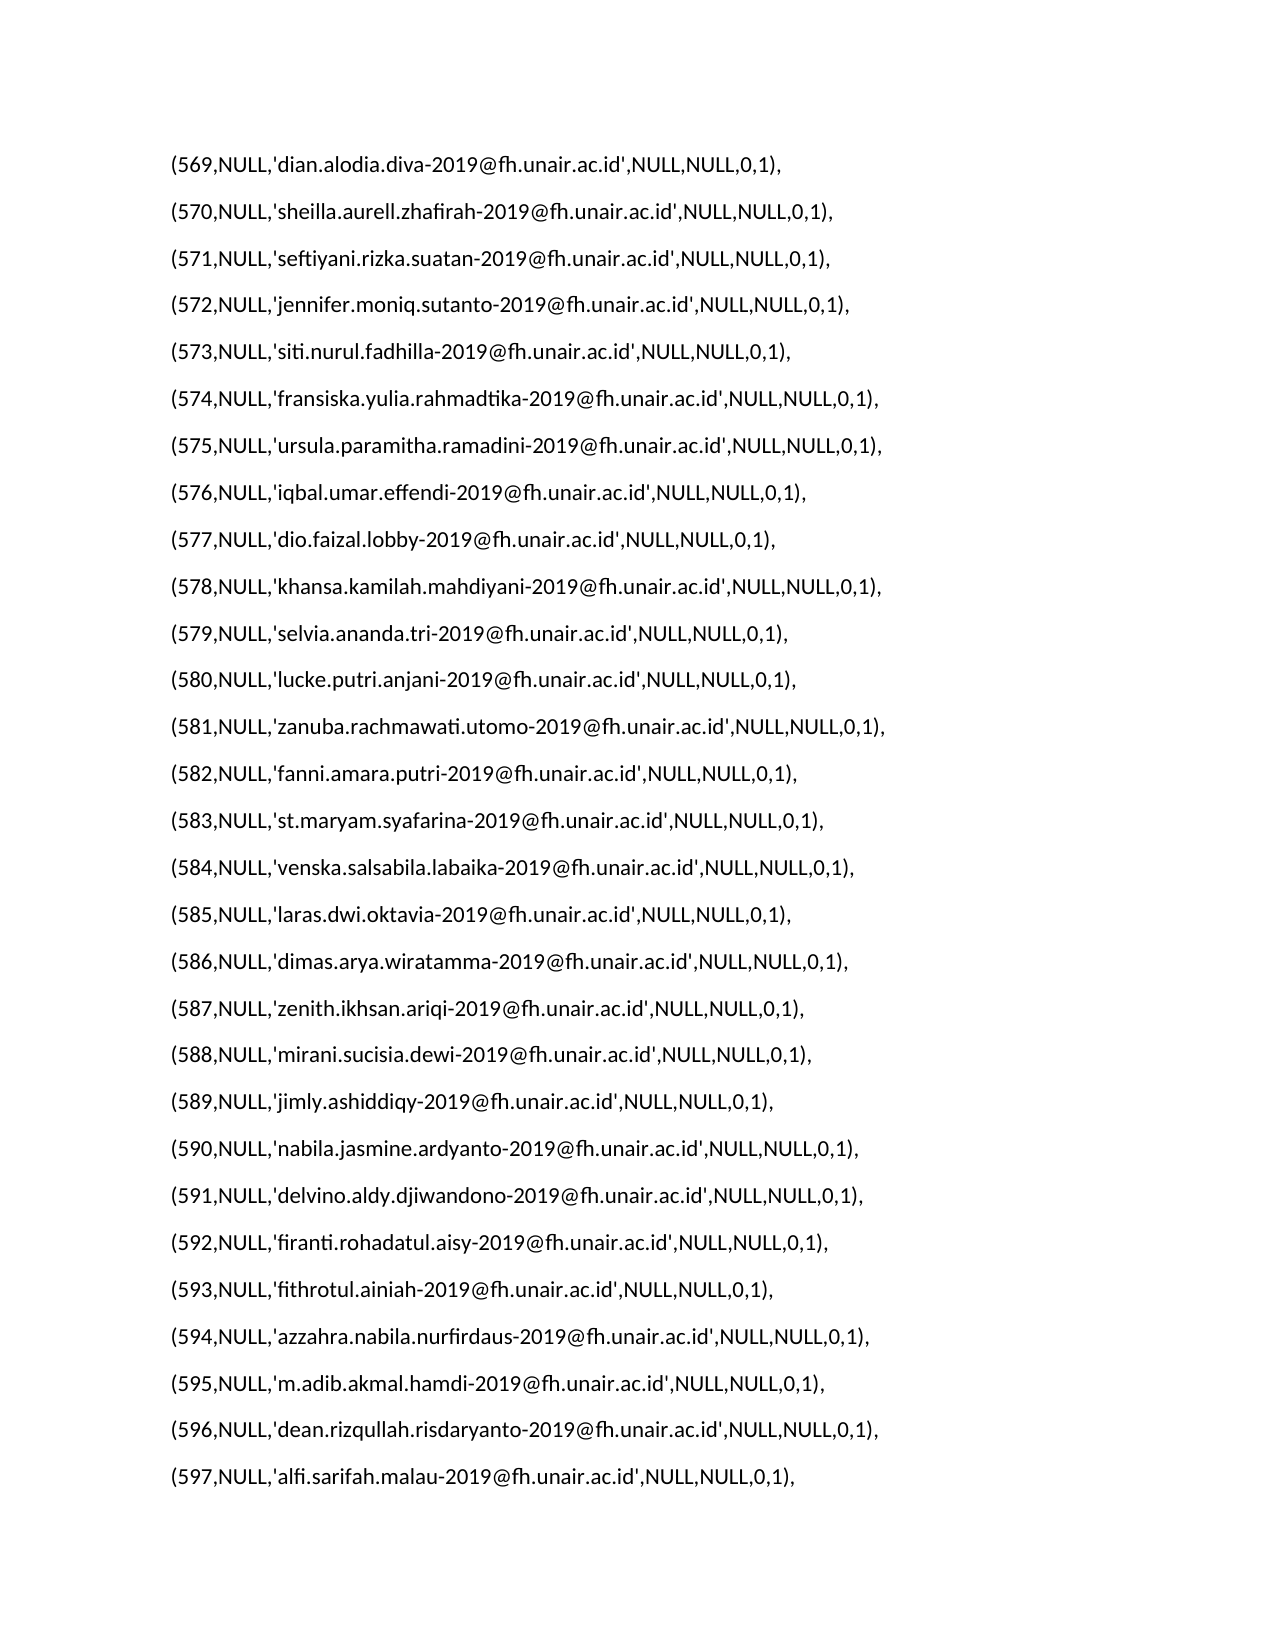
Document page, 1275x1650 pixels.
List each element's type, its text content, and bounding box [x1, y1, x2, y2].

text (588,NULL,'mirani.sucisia.dewi-2019@fh.unair.ac.id',NULL,NULL,0,1), [150, 1041, 1125, 1069]
text (596,NULL,'dean.rizqullah.risdaryanto-2019@fh.unair.ac.id',NULL,NULL,0,1), [150, 1416, 1125, 1444]
text (575,NULL,'ursula.paramitha.ramadini-2019@fh.unair.ac.id',NULL,NULL,0,1), [150, 431, 1125, 459]
text (571,NULL,'seftiyani.rizka.suatan-2019@fh.unair.ac.id',NULL,NULL,0,1), [150, 244, 1125, 272]
text (590,NULL,'nabila.jasmine.ardyanto-2019@fh.unair.ac.id',NULL,NULL,0,1), [150, 1134, 1125, 1162]
text (595,NULL,'m.adib.akmal.hamdi-2019@fh.unair.ac.id',NULL,NULL,0,1), [150, 1369, 1125, 1397]
text (573,NULL,'siti.nurul.fadhilla-2019@fh.unair.ac.id',NULL,NULL,0,1), [150, 337, 1125, 366]
text (579,NULL,'selvia.ananda.tri-2019@fh.unair.ac.id',NULL,NULL,0,1), [150, 619, 1125, 647]
text (570,NULL,'sheilla.aurell.zhafirah-2019@fh.unair.ac.id',NULL,NULL,0,1), [150, 197, 1125, 225]
text (587,NULL,'zenith.ikhsan.ariqi-2019@fh.unair.ac.id',NULL,NULL,0,1), [150, 994, 1125, 1022]
text (589,NULL,'jimly.ashiddiqy-2019@fh.unair.ac.id',NULL,NULL,0,1), [150, 1087, 1125, 1116]
text (581,NULL,'zanuba.rachmawati.utomo-2019@fh.unair.ac.id',NULL,NULL,0,1), [150, 712, 1125, 741]
text (580,NULL,'lucke.putri.anjani-2019@fh.unair.ac.id',NULL,NULL,0,1), [150, 666, 1125, 694]
text (593,NULL,'fithrotul.ainiah-2019@fh.unair.ac.id',NULL,NULL,0,1), [150, 1275, 1125, 1303]
text (591,NULL,'delvino.aldy.djiwandono-2019@fh.unair.ac.id',NULL,NULL,0,1), [150, 1181, 1125, 1209]
text (597,NULL,'alfi.sarifah.malau-2019@fh.unair.ac.id',NULL,NULL,0,1), [150, 1462, 1125, 1491]
text (577,NULL,'dio.faizal.lobby-2019@fh.unair.ac.id',NULL,NULL,0,1), [150, 525, 1125, 553]
text (576,NULL,'iqbal.umar.effendi-2019@fh.unair.ac.id',NULL,NULL,0,1), [150, 478, 1125, 506]
text (569,NULL,'dian.alodia.diva-2019@fh.unair.ac.id',NULL,NULL,0,1), [150, 150, 1125, 178]
text (578,NULL,'khansa.kamilah.mahdiyani-2019@fh.unair.ac.id',NULL,NULL,0,1), [150, 572, 1125, 600]
text (584,NULL,'venska.salsabila.labaika-2019@fh.unair.ac.id',NULL,NULL,0,1), [150, 853, 1125, 881]
text (582,NULL,'fanni.amara.putri-2019@fh.unair.ac.id',NULL,NULL,0,1), [150, 759, 1125, 787]
text (572,NULL,'jennifer.moniq.sutanto-2019@fh.unair.ac.id',NULL,NULL,0,1), [150, 291, 1125, 319]
text (594,NULL,'azzahra.nabila.nurfirdaus-2019@fh.unair.ac.id',NULL,NULL,0,1), [150, 1322, 1125, 1350]
text (586,NULL,'dimas.arya.wiratamma-2019@fh.unair.ac.id',NULL,NULL,0,1), [150, 947, 1125, 975]
text (585,NULL,'laras.dwi.oktavia-2019@fh.unair.ac.id',NULL,NULL,0,1), [150, 900, 1125, 928]
text (583,NULL,'st.maryam.syafarina-2019@fh.unair.ac.id',NULL,NULL,0,1), [150, 806, 1125, 834]
text (592,NULL,'firanti.rohadatul.aisy-2019@fh.unair.ac.id',NULL,NULL,0,1), [150, 1228, 1125, 1256]
text (574,NULL,'fransiska.yulia.rahmadtika-2019@fh.unair.ac.id',NULL,NULL,0,1), [150, 384, 1125, 412]
